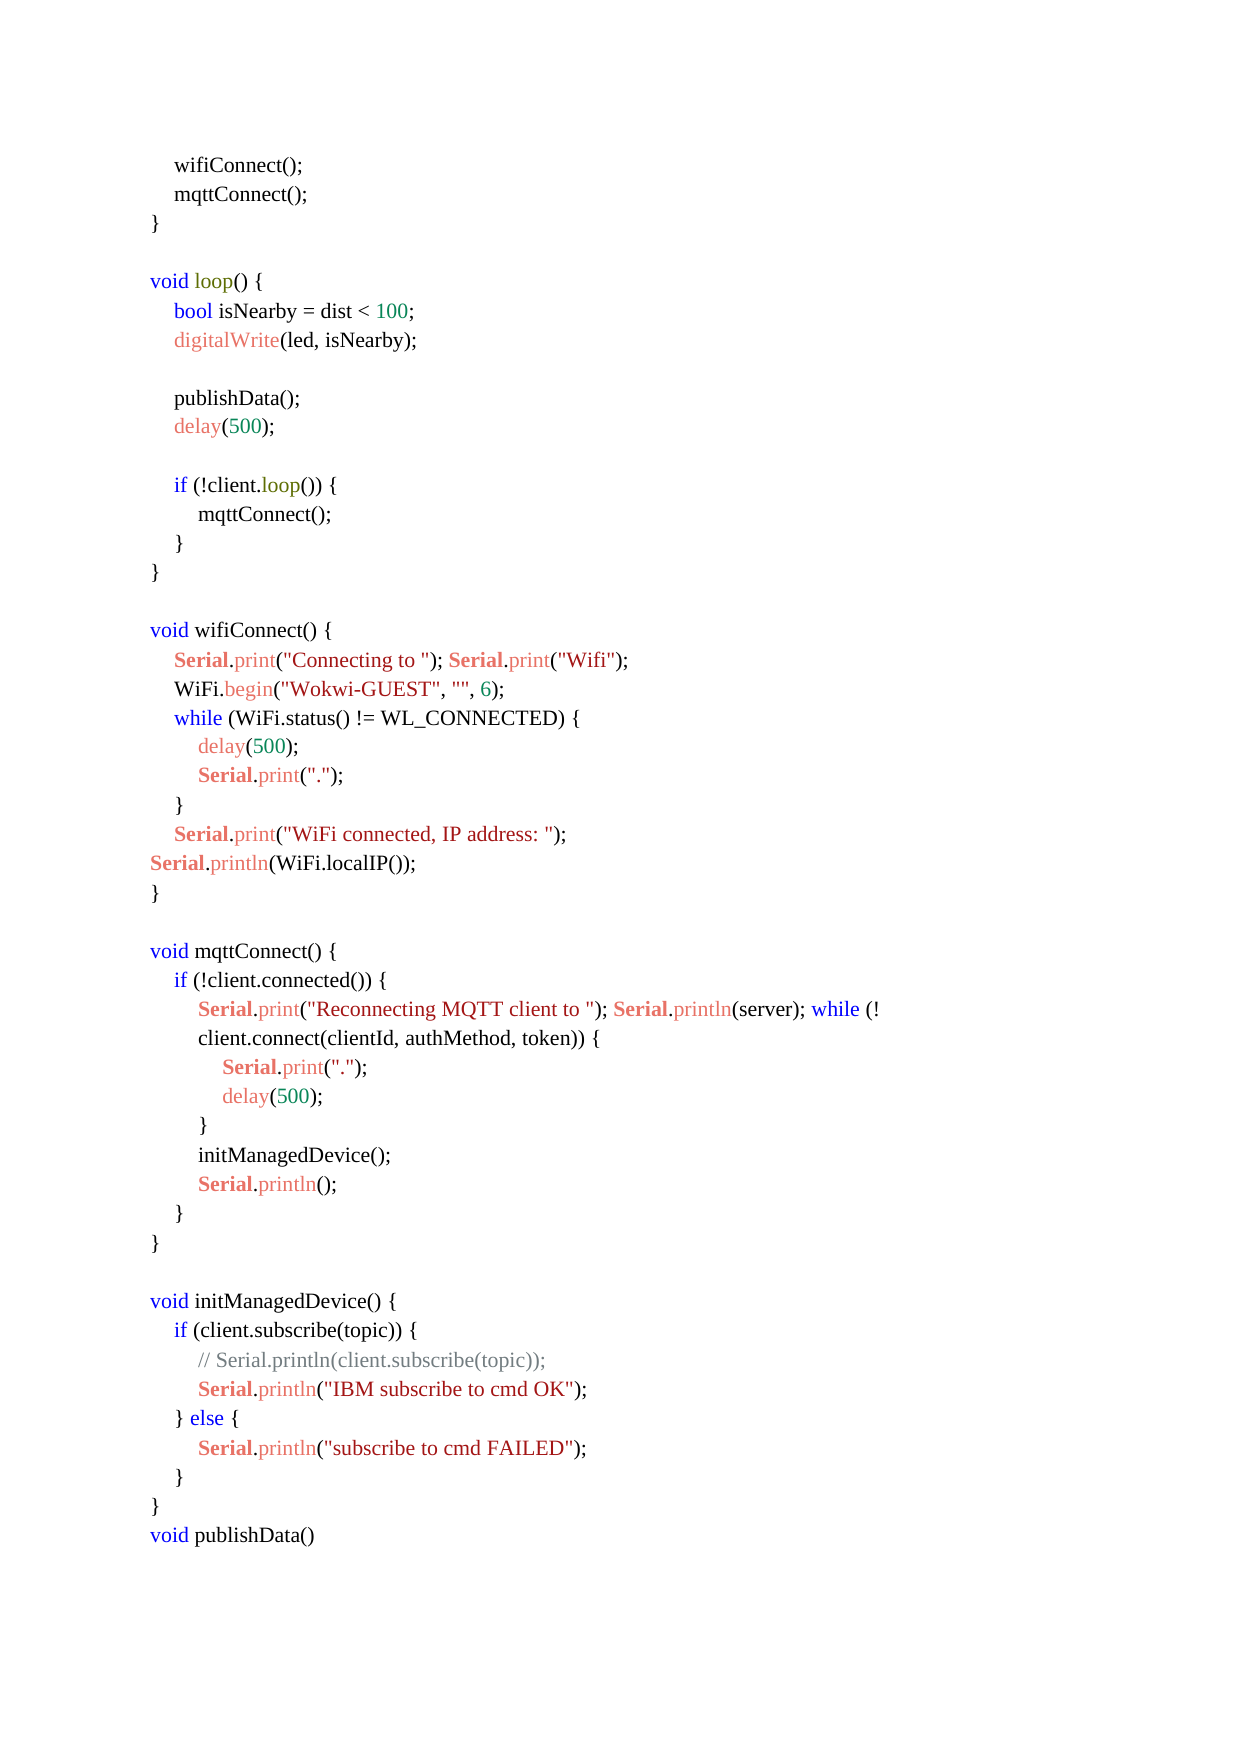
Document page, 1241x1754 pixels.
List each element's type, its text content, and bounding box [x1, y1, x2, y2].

text void initManagedDevice() { [150, 1288, 1167, 1313]
text } [174, 792, 1167, 817]
text } else { [174, 1405, 1167, 1431]
text void wifiConnect() { [150, 617, 1167, 642]
text Serial.print("."); delay(500); [222, 1054, 440, 1108]
text while (WiFi.status() != WL_CONNECTED) { delay(500); [174, 704, 644, 759]
text Serial.println("subscribe to cmd FAILED"); [198, 1435, 1167, 1460]
text wifiConnect(); mqttConnect(); [174, 152, 344, 206]
text Serial.println(); [198, 1171, 1167, 1196]
text if (!client.loop()) { mqttConnect(); [174, 472, 428, 526]
text Serial.print("WiFi connected, IP address: "); [174, 821, 1167, 846]
text bool isNearby = dist < 100; digitalWrite(led, isNearby); [174, 298, 511, 352]
text // Serial.println(client.subscribe(topic)); [198, 1347, 1167, 1372]
text if (!client.connected()) { [174, 967, 1167, 992]
text Serial.println("IBM subscribe to cmd OK"); [198, 1376, 1167, 1401]
text publishData(); delay(500); [174, 384, 344, 439]
text Serial.print("Reconnecting MQTT client to "); Serial.println(server); while (!client.connect(clientId, authMethod, token)) { [198, 996, 1029, 1051]
text } [150, 1493, 1167, 1518]
text } [174, 1200, 1167, 1226]
text } [198, 1112, 1167, 1138]
text Serial.print("."); [198, 762, 1167, 788]
text } [174, 529, 1167, 555]
text void mqttConnect() { [150, 938, 1167, 963]
text } [150, 1230, 1167, 1255]
text Serial.print("Connecting to "); Serial.print("Wifi"); WiFi.begin("Wokwi-GUEST", "", 6); [174, 647, 811, 701]
text } [174, 1464, 1167, 1489]
text void publishData() [150, 1522, 1167, 1548]
text void loop() { [150, 268, 1167, 293]
text Serial.println(WiFi.localIP()); [150, 850, 1167, 875]
text } [150, 879, 1167, 905]
text } [150, 559, 1167, 584]
text } [150, 210, 1167, 235]
text if (client.subscribe(topic)) { [174, 1317, 1167, 1343]
text initManagedDevice(); [198, 1142, 1167, 1167]
